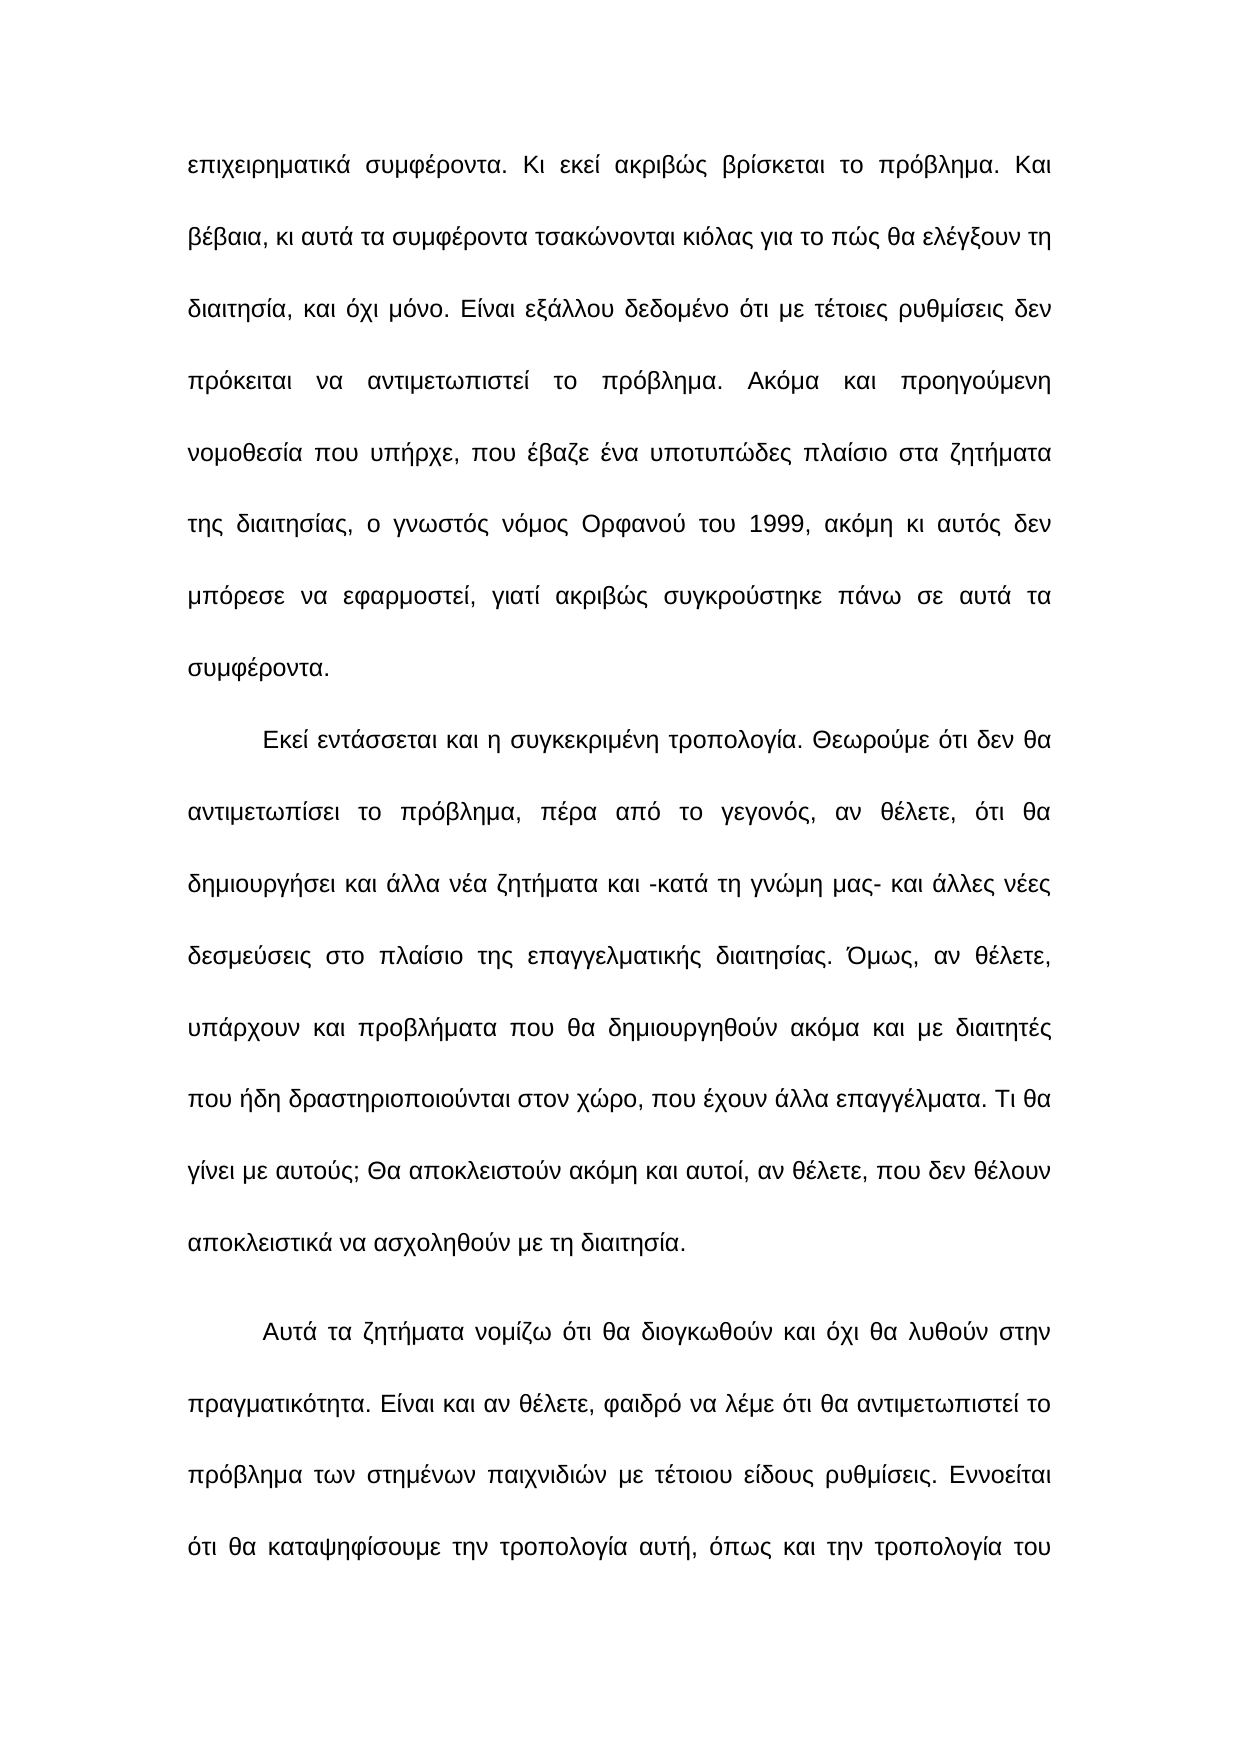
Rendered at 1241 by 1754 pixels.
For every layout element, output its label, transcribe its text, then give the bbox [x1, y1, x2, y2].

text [187, 1317, 1053, 1561]
text Εκεί εντάσσεται και η συγκεκριμένη τροπολογία. Θεωρούμε ότι δεν θα αντιμετωπίσει το πρόβλημα, πέρα από το γεγονός, αν θέλετε, ότι θα δημιουργήσει και άλλα νέα ζητήματα και -κατά τη γνώμη μας- και άλλες νέες δεσμεύσεις στο πλαίσιο της επαγγελματικής διαιτησίας. Όμως, αν θέλετε, υπάρχουν και προβλήματα που θα δημιουργηθούν ακόμα και με διαιτητές που ήδη δραστηριοποιούνται στον χώρο, που έχουν άλλα επαγγέλματα. Τι θα γίνει με αυτούς; Θα αποκλειστούν ακόμη και αυτοί, αν θέλετε, που δεν θέλουν αποκλειστικά να ασχοληθούν με τη διαιτησία. [187, 725, 1053, 1257]
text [187, 150, 1053, 448]
